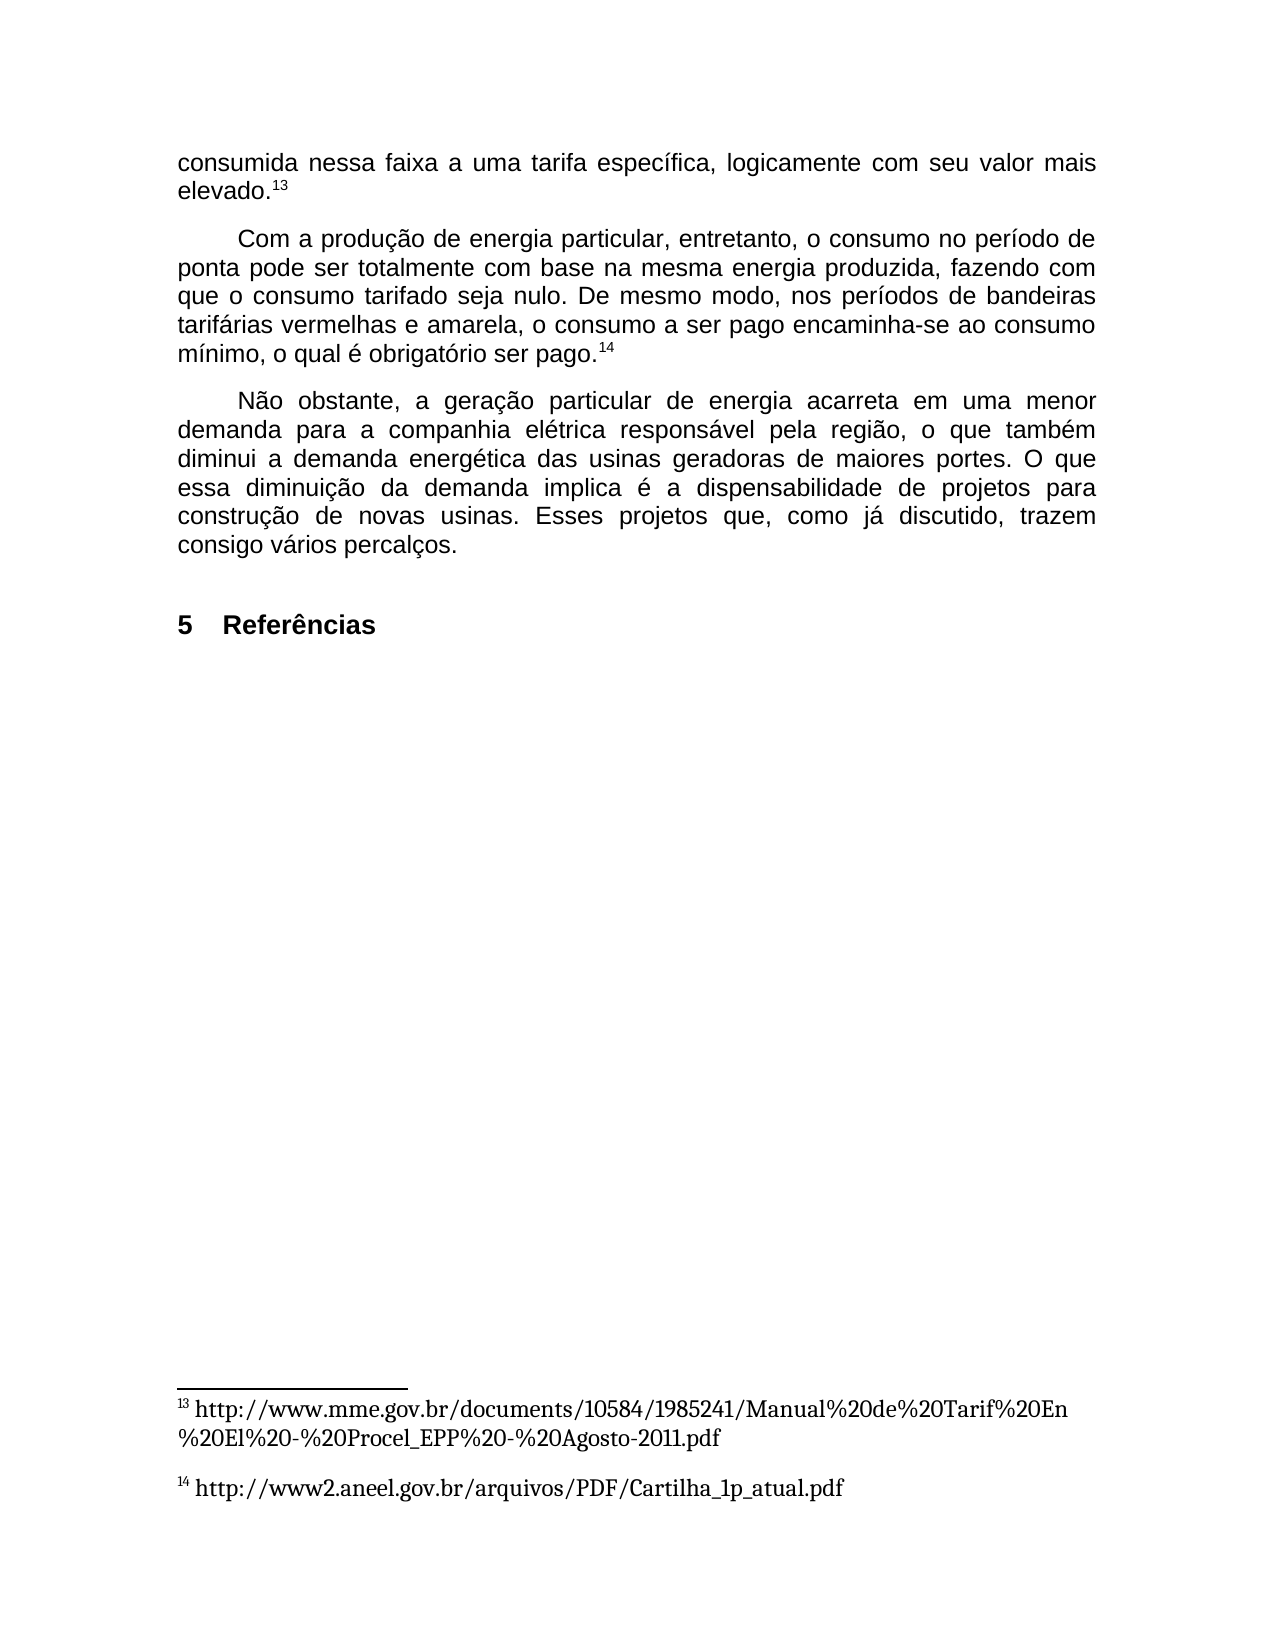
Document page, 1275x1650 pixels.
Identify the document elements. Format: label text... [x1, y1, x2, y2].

text Com a produção de energia particular, entretanto, o consumo no período de ponta pode ser totalmente com base na mesma energia produzida, fazendo com que o consumo tarifado seja nulo. De mesmo modo, nos períodos de bandeiras tarifárias vermelhas e amarela, o consumo a ser pago encaminha-se ao consumo mínimo, o qual é obrigatório ser pago. [177, 224, 1098, 368]
subtitle Referências [177, 609, 1098, 640]
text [177, 148, 1098, 205]
text Não obstante, a geração particular de energia acarreta em uma menor demanda para a companhia elétrica responsável pela região, o que também diminui a demanda energética das usinas geradoras de maiores portes. O que essa diminuição da demanda implica é a dispensabilidade de projetos para construção de novas usinas. Esses projetos que, como já discutido, trazem consigo vários percalços. [177, 386, 1098, 559]
